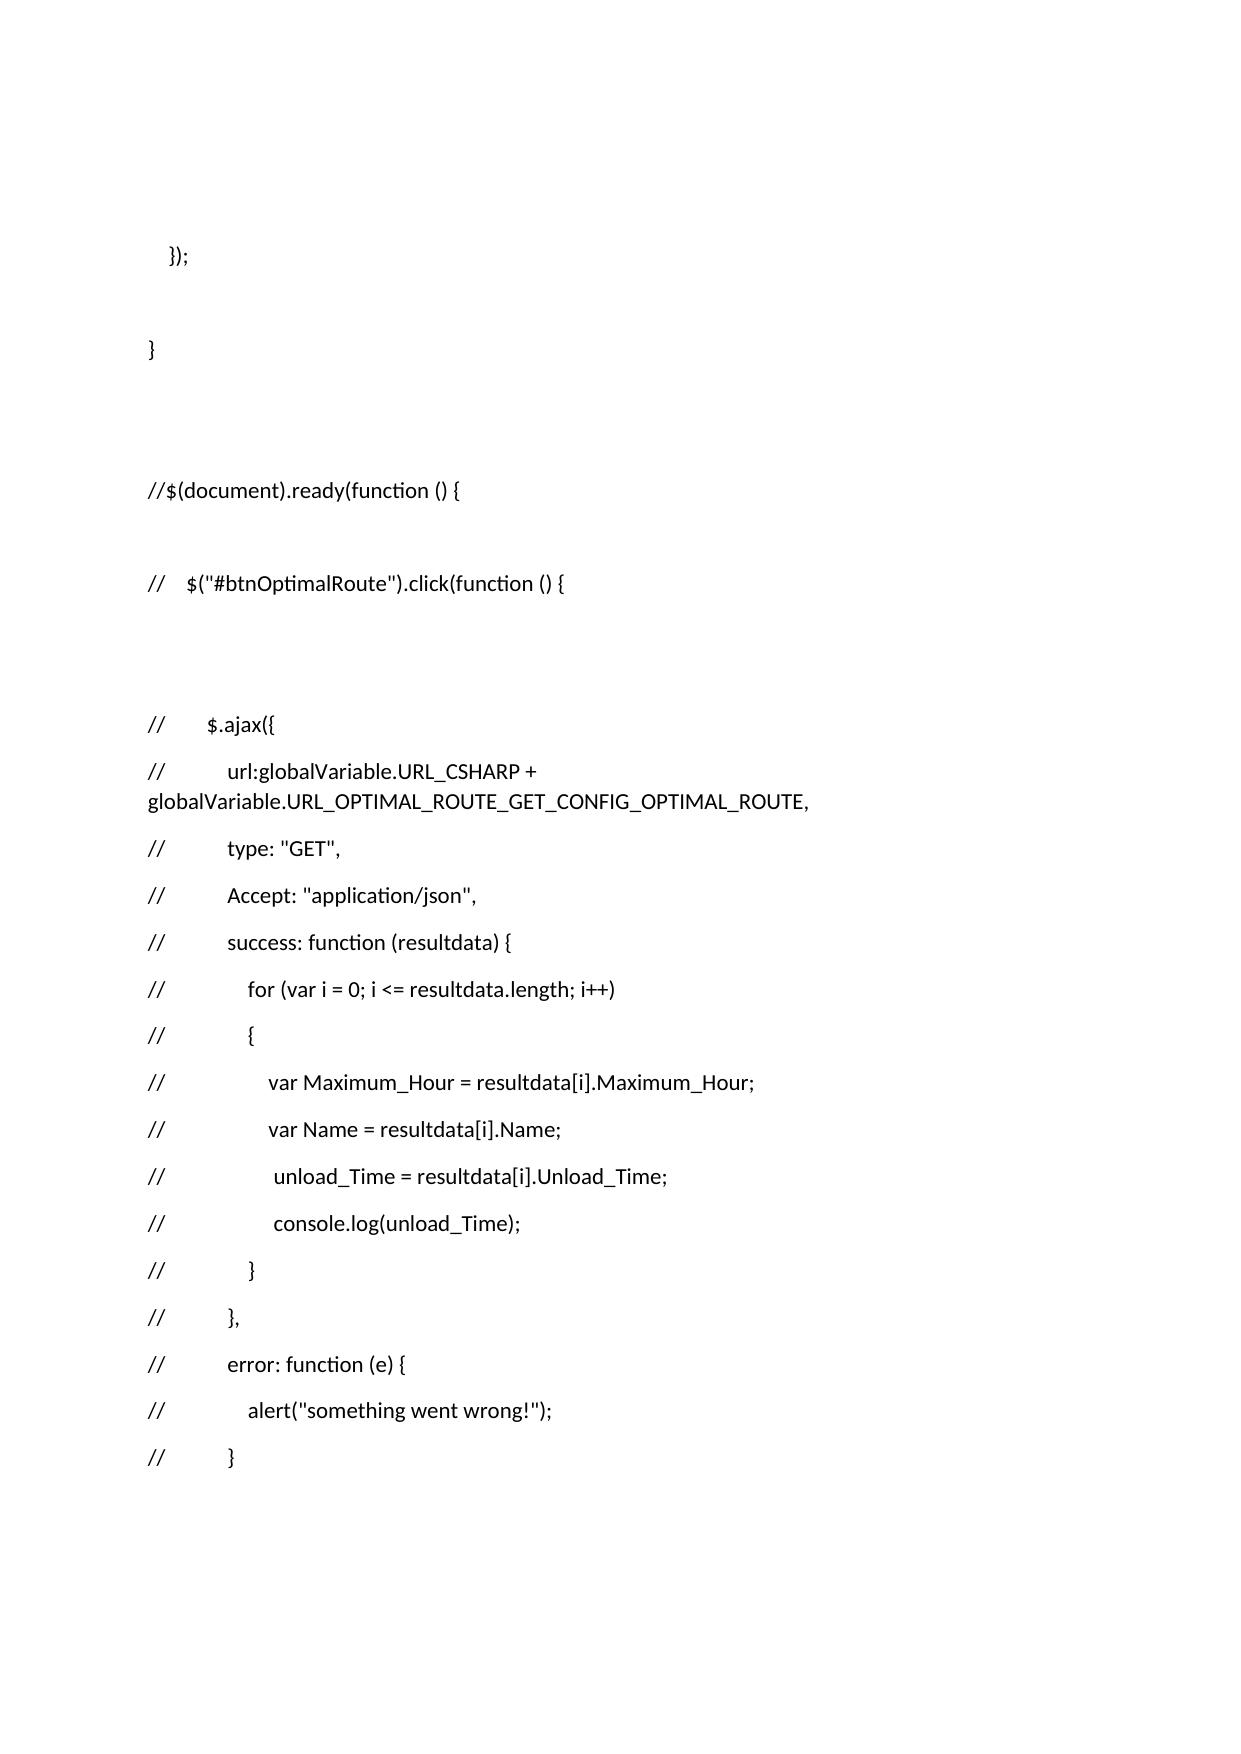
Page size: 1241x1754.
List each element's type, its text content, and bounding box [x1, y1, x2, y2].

text // error: function (e) { [148, 1350, 1093, 1378]
text // } [148, 1443, 1093, 1471]
text // var Name = resultdata[i].Name; [148, 1115, 1093, 1143]
text // var Maximum_Hour = resultdata[i].Maximum_Hour; [148, 1068, 1093, 1096]
text }); [148, 241, 1093, 269]
text // alert("something went wrong!"); [148, 1397, 1093, 1424]
text // url:globalVariable.URL_CSHARP + globalVariable.URL_OPTIMAL_ROUTE_GET_CONFIG_OPTIMAL_ROUTE, [148, 757, 1093, 815]
text // success: function (resultdata) { [148, 928, 1093, 956]
text // { [148, 1022, 1093, 1049]
text // }, [148, 1303, 1093, 1331]
text // Accept: "application/json", [148, 881, 1093, 909]
text // $.ajax({ [148, 710, 1093, 738]
text // type: "GET", [148, 834, 1093, 862]
text // for (var i = 0; i <= resultdata.length; i++) [148, 975, 1093, 1003]
text //$(document).ready(function () { [148, 476, 1093, 504]
text // unload_Time = resultdata[i].Unload_Time; [148, 1162, 1093, 1190]
text // $("#btnOptimalRoute").click(function () { [148, 569, 1093, 597]
text // } [148, 1256, 1093, 1284]
text // console.log(unload_Time); [148, 1209, 1093, 1237]
text } [148, 335, 1093, 363]
